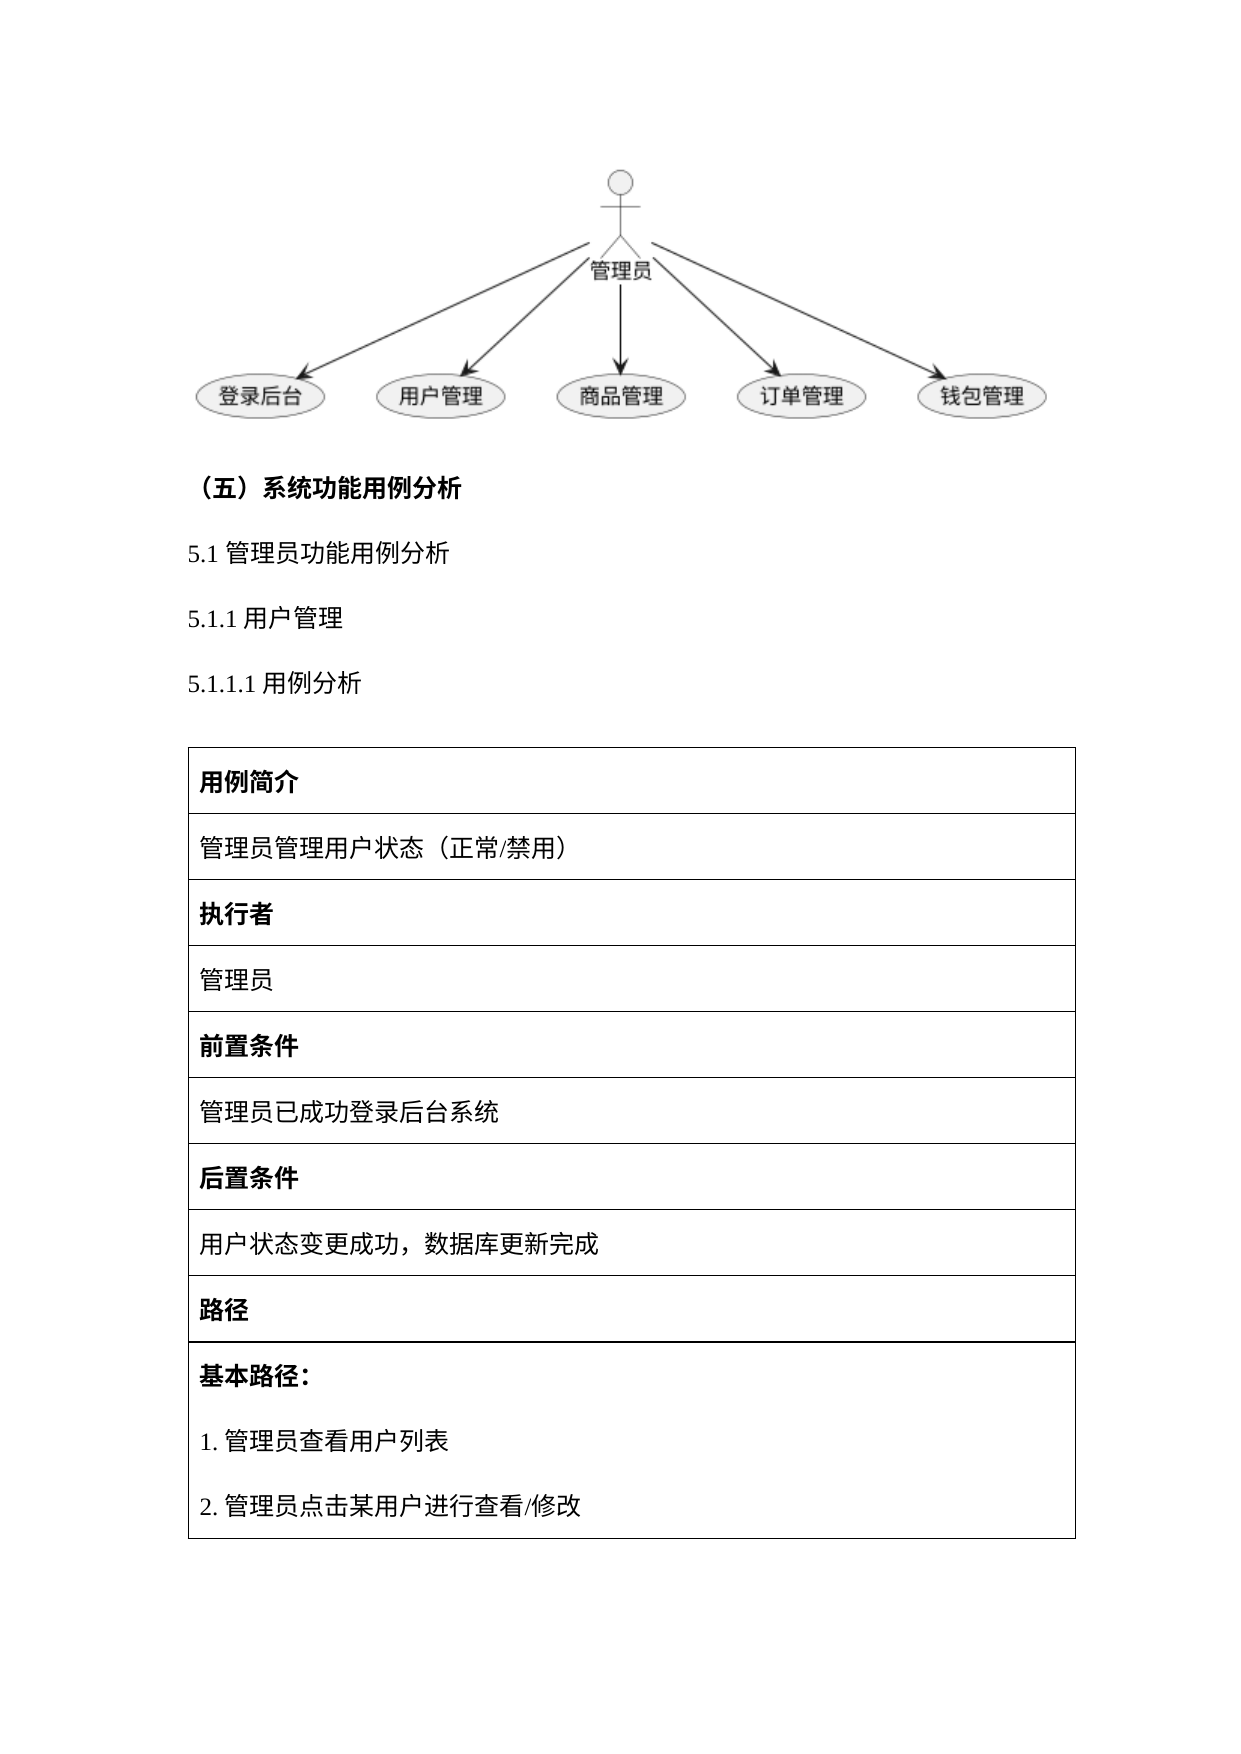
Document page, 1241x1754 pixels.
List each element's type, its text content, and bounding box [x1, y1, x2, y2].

text 5.1.1.1 用例分析 [187, 649, 1053, 714]
picture [187, 162, 1053, 425]
table_header 用例简介 [189, 748, 1075, 813]
table_cell 管理员管理用户状态（正常/禁用） [189, 814, 1075, 879]
table_cell 后置条件 [189, 1144, 1075, 1209]
table_cell 管理员 [189, 946, 1075, 1011]
table_cell 路径 [189, 1276, 1075, 1341]
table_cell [189, 1343, 1075, 1537]
table_cell 执行者 [189, 880, 1075, 945]
text 5.1.1 用户管理 [187, 584, 1053, 649]
table_cell 前置条件 [189, 1012, 1075, 1077]
text 5.1 管理员功能用例分析 [187, 519, 1053, 584]
table_cell 管理员已成功登录后台系统 [189, 1078, 1075, 1143]
table_cell 用户状态变更成功，数据库更新完成 [189, 1210, 1075, 1275]
list 系统功能用例分析 [144, 454, 1053, 519]
